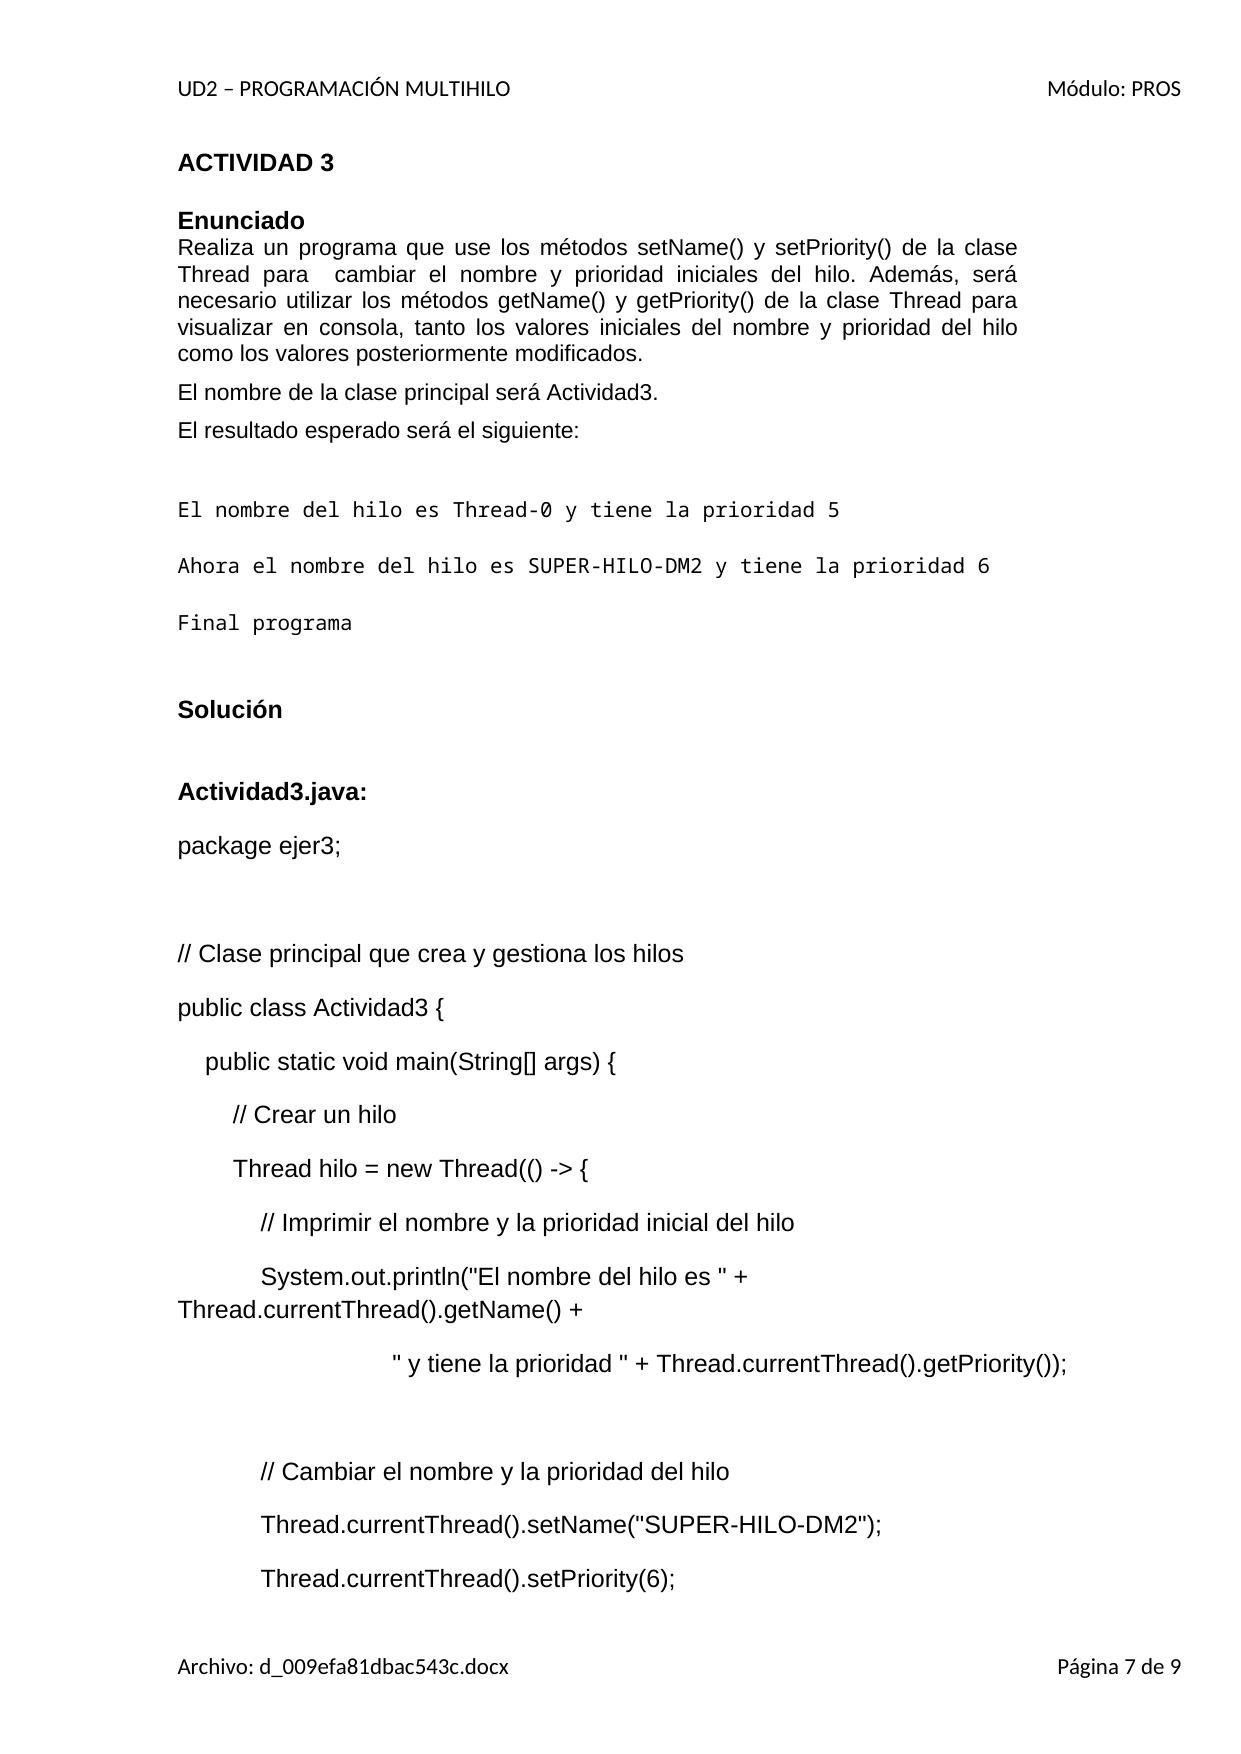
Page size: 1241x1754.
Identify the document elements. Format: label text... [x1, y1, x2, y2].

text System.out.println("El nombre del hilo es " + Thread.currentThread().getName() + [177, 1262, 1122, 1324]
text Enunciado [177, 206, 1122, 234]
text Realiza un programa que use los métodos setName() y setPriority() de la clase Thread para cambiar el nombre y prioridad iniciales del hilo. Además, será necesario utilizar los métodos getName() y getPriority() de la clase Thread para visualizar en consola, tanto los valores iniciales del nombre y prioridad del hilo como los valores posteriormente modificados. [177, 234, 1019, 366]
text Solución [177, 694, 1122, 723]
text ACTIVIDAD 3 [177, 148, 1122, 176]
text Thread.currentThread().setName("SUPER-HILO-DM2"); [177, 1510, 1122, 1539]
text El nombre del hilo es Thread-0 y tiene la prioridad 5 [177, 495, 1122, 523]
text Thread.currentThread().setPriority(6); [177, 1564, 1122, 1593]
text // Imprimir el nombre y la prioridad inicial del hilo [177, 1208, 1122, 1237]
text Ahora el nombre del hilo es SUPER-HILO-DM2 y tiene la prioridad 6 [177, 552, 1122, 580]
text Final programa [177, 608, 1122, 637]
text El nombre de la clase principal será Actividad3. [177, 378, 1019, 405]
text package ejer3; [177, 831, 1122, 860]
text El resultado esperado será el siguiente: [177, 417, 1019, 444]
text public class Actividad3 { [177, 993, 1122, 1021]
text Actividad3.java: [177, 777, 1122, 806]
text // Cambiar el nombre y la prioridad del hilo [177, 1456, 1122, 1485]
text // Clase principal que crea y gestiona los hilos [177, 939, 1122, 967]
text public static void main(String[] args) { [177, 1046, 1122, 1075]
text // Crear un hilo [177, 1100, 1122, 1129]
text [177, 1349, 1122, 1377]
text Thread hilo = new Thread(() -> { [177, 1154, 1122, 1183]
